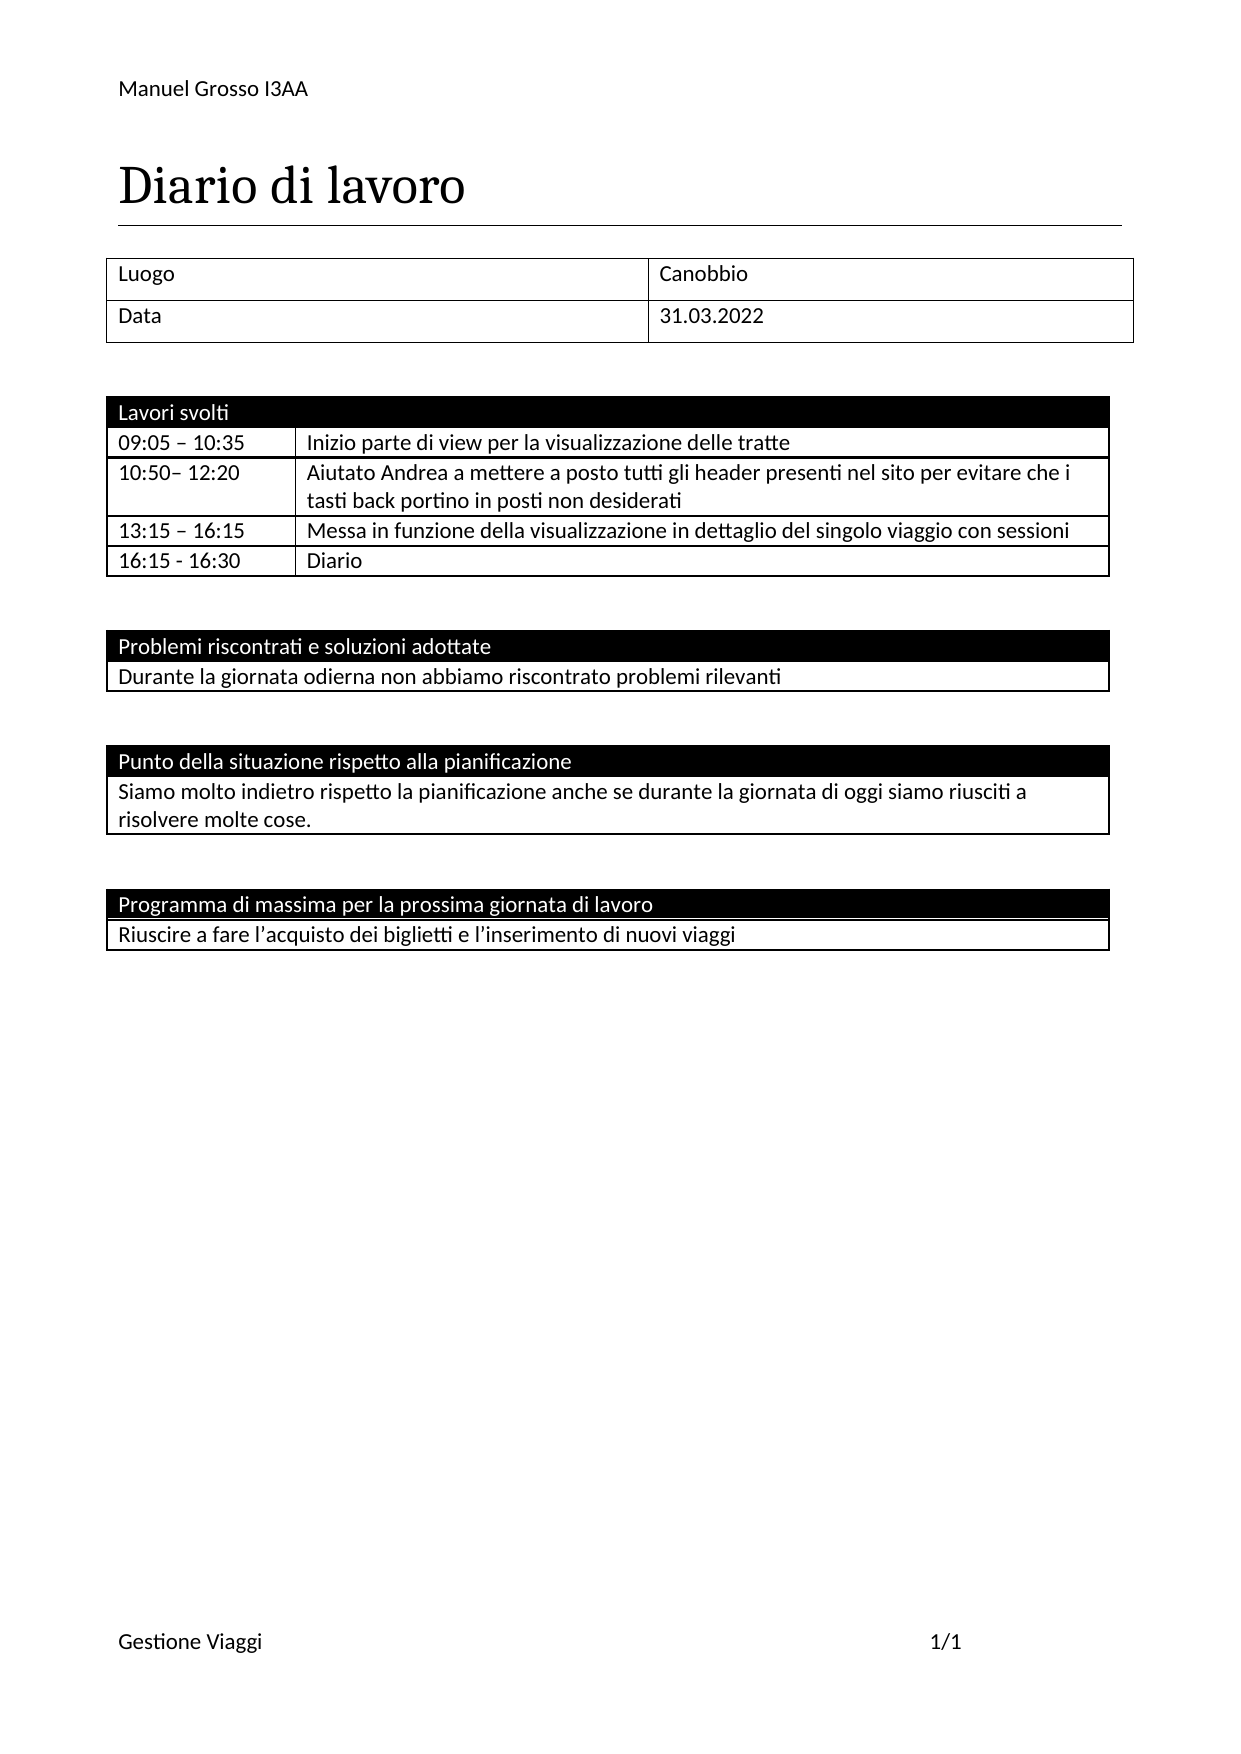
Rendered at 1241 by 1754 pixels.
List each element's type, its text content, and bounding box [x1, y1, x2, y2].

table_header Canobbio [649, 259, 1133, 300]
table_cell Messa in funzione della visualizzazione in dettaglio del singolo viaggio con sessioni [296, 517, 1108, 544]
table_cell 09:05 – 10:35 [108, 428, 295, 456]
table_header Problemi riscontrati e soluzioni adottate [108, 632, 1108, 660]
table_cell Siamo molto indietro rispetto la pianificazione anche se durante la giornata di oggi siamo riusciti a risolvere molte cose. [108, 777, 1108, 833]
table_cell 13:15 – 16:15 [108, 517, 295, 544]
table_cell Riuscire a fare l’acquisto dei biglietti e l’inserimento di nuovi viaggi [108, 921, 1108, 949]
title Diario di lavoro [118, 155, 1122, 225]
table_cell Durante la giornata odierna non abbiamo riscontrato problemi rilevanti [108, 662, 1108, 690]
table_cell 10:50– 12:20 [108, 459, 295, 514]
table_cell Data [107, 301, 648, 342]
table_cell Aiutato Andrea a mettere a posto tutti gli header presenti nel sito per evitare che i tasti back portino in posti non desiderati [296, 459, 1108, 514]
table_cell Inizio parte di view per la visualizzazione delle tratte [296, 428, 1108, 456]
table_cell 16:15 - 16:30 [108, 547, 295, 575]
table_header Lavori svolti [108, 398, 1108, 426]
table_cell 31.03.2022 [649, 301, 1133, 342]
table_header Luogo [107, 259, 648, 300]
table_header Programma di massima per la prossima giornata di lavoro [108, 891, 1108, 918]
table_header Punto della situazione rispetto alla pianificazione [108, 747, 1108, 775]
table_cell Diario [296, 547, 1108, 575]
